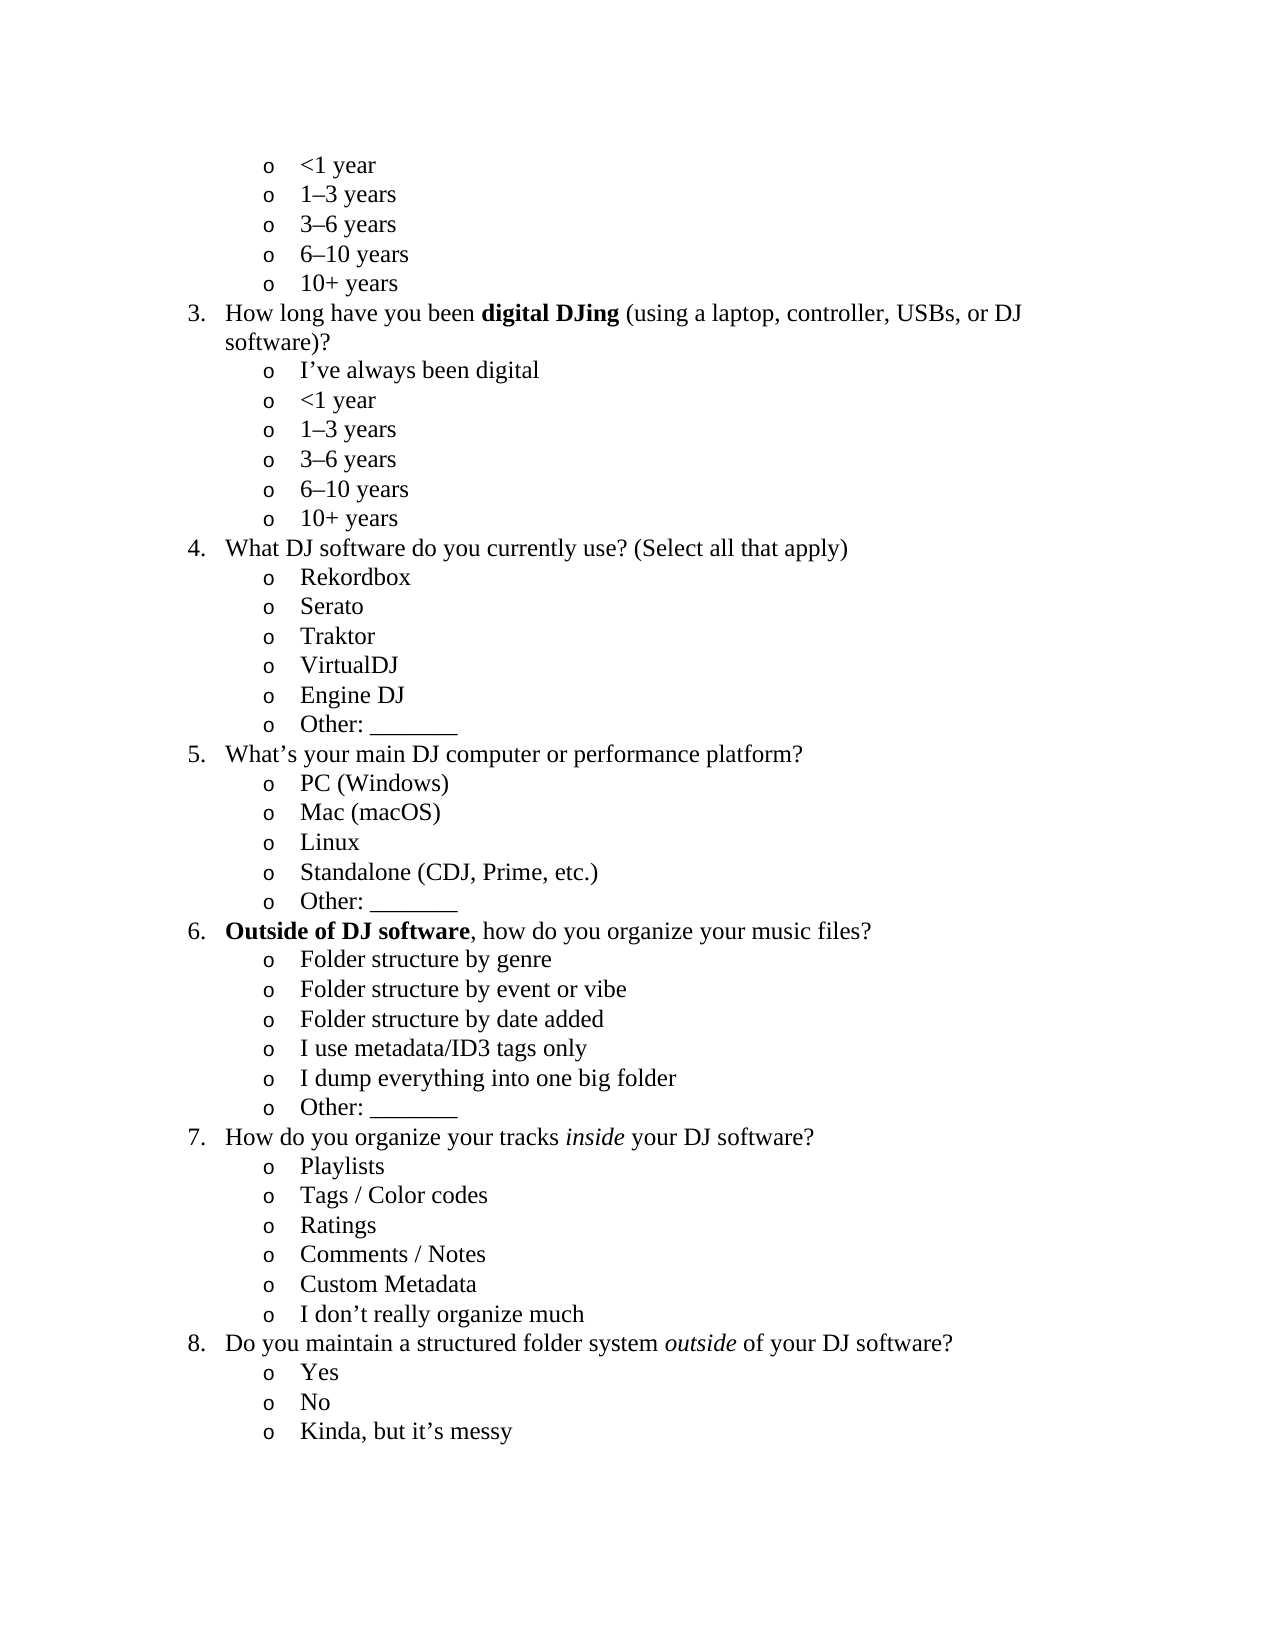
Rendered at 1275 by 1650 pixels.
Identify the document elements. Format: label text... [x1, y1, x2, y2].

list Serato [262, 591, 1125, 621]
list 1–3 years [262, 179, 1125, 209]
list <1 year [262, 385, 1125, 414]
list What DJ software do you currently use? (Select all that apply) [187, 533, 1125, 562]
list Folder structure by date added [262, 1004, 1125, 1033]
list I’ve always been digital [262, 355, 1125, 385]
list 6–10 years [262, 239, 1125, 268]
list Playlists [262, 1151, 1125, 1180]
list Traktor [262, 621, 1125, 650]
list <1 year [262, 150, 1125, 179]
list No [262, 1387, 1125, 1416]
list Tags / Color codes [262, 1180, 1125, 1210]
list Engine DJ [262, 680, 1125, 709]
list PC (Windows) [262, 768, 1125, 797]
list Custom Metadata [262, 1269, 1125, 1299]
list Other: _______ [262, 886, 1125, 916]
list Yes [262, 1357, 1125, 1387]
list Other: _______ [262, 709, 1125, 739]
list Mac (macOS) [262, 797, 1125, 827]
list Folder structure by genre [262, 944, 1125, 974]
list How do you organize your tracks inside your DJ software? [187, 1122, 1125, 1151]
list Standalone (CDJ, Prime, etc.) [262, 857, 1125, 886]
list Comments / Notes [262, 1239, 1125, 1269]
list Linux [262, 827, 1125, 857]
list Other: _______ [262, 1092, 1125, 1122]
list I don’t really organize much [262, 1299, 1125, 1328]
list VirtualDJ [262, 650, 1125, 680]
list Rekordbox [262, 562, 1125, 591]
list Ratings [262, 1210, 1125, 1239]
list How long have you been digital DJing (using a laptop, controller, USBs, or DJ software)? [187, 298, 1125, 355]
list 3–6 years [262, 209, 1125, 239]
list I use metadata/ID3 tags only [262, 1033, 1125, 1063]
list What’s your main DJ computer or performance platform? [187, 739, 1125, 768]
list 10+ years [262, 268, 1125, 298]
list Kinda, but it’s messy [262, 1416, 1125, 1446]
list 10+ years [262, 503, 1125, 533]
list 6–10 years [262, 474, 1125, 503]
list Do you maintain a structured folder system outside of your DJ software? [187, 1328, 1125, 1357]
list Folder structure by event or vibe [262, 974, 1125, 1004]
list I dump everything into one big folder [262, 1063, 1125, 1092]
list 1–3 years [262, 414, 1125, 444]
list Outside of DJ software, how do you organize your music files? [187, 916, 1125, 944]
list 3–6 years [262, 444, 1125, 474]
